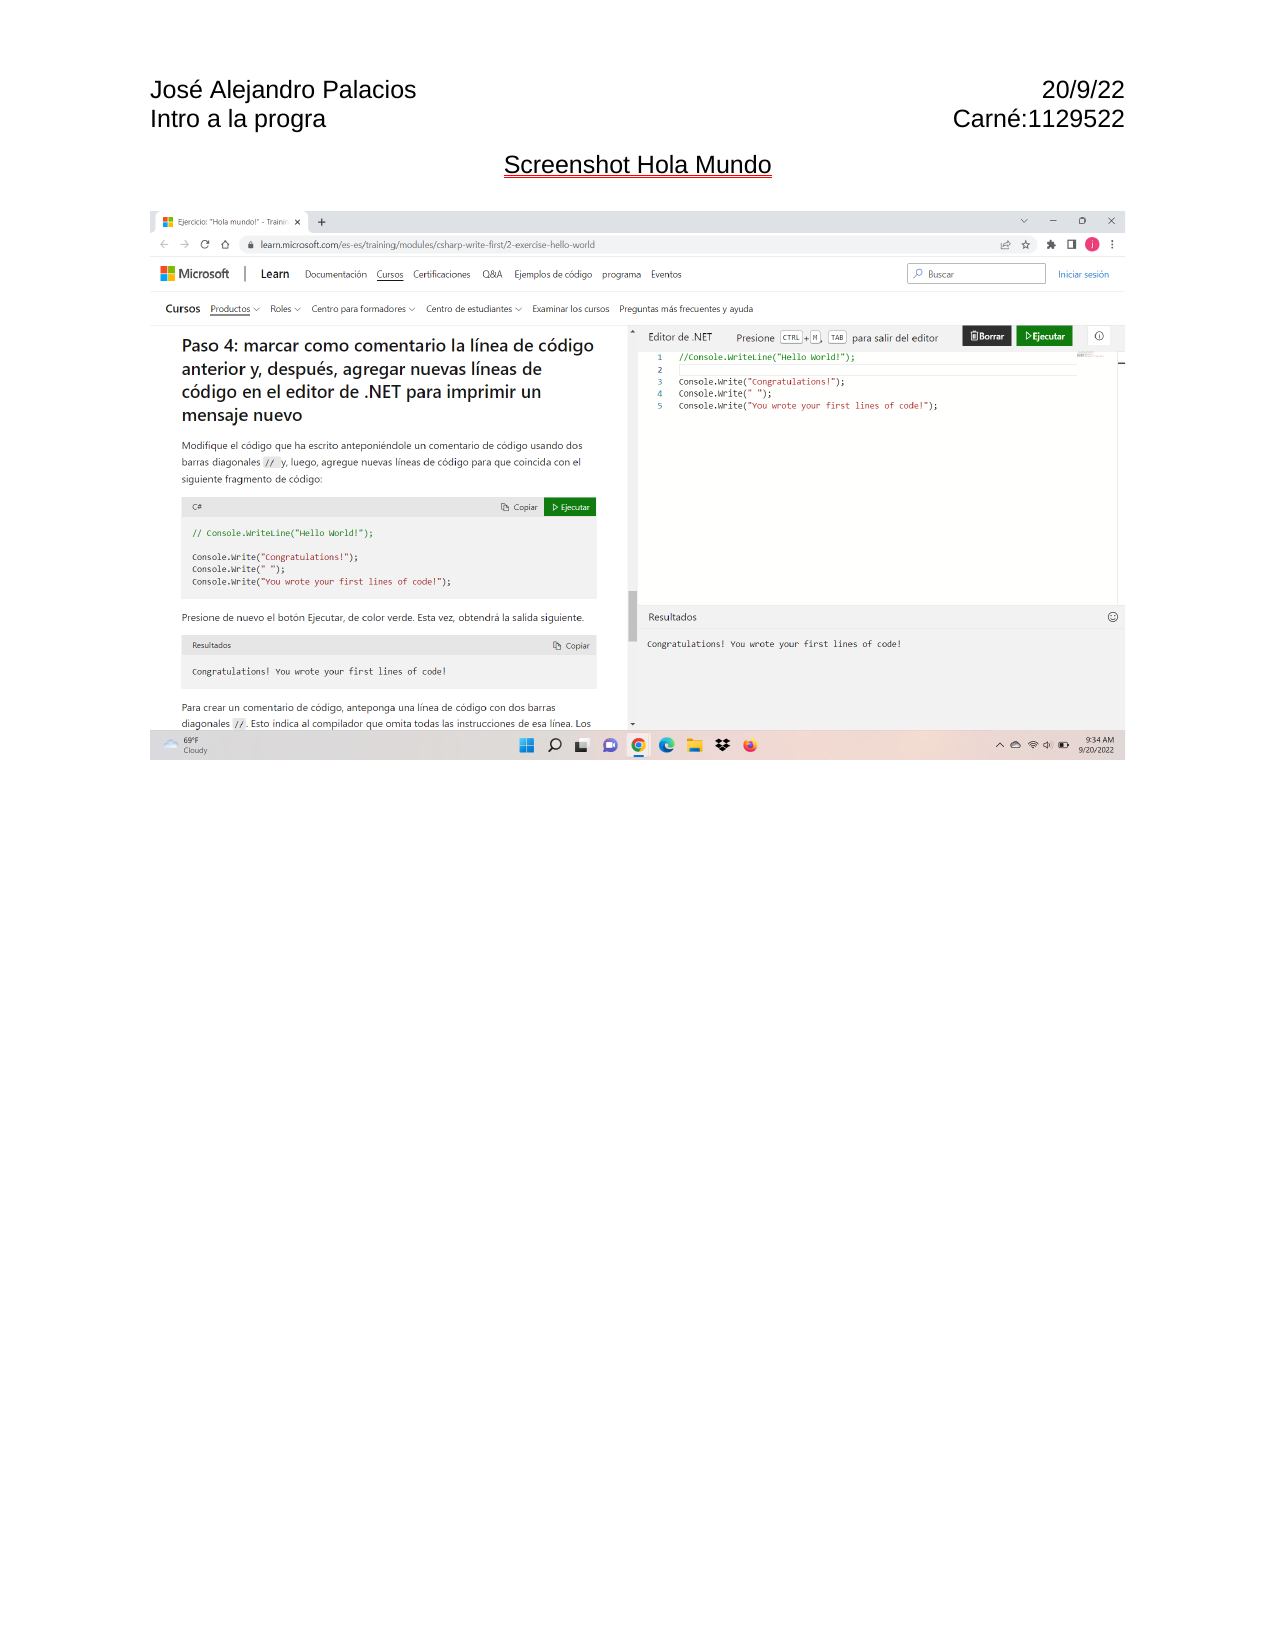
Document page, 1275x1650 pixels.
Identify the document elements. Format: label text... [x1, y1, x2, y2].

text Screenshot Hola Mundo [150, 150, 1125, 179]
picture [150, 211, 1125, 760]
